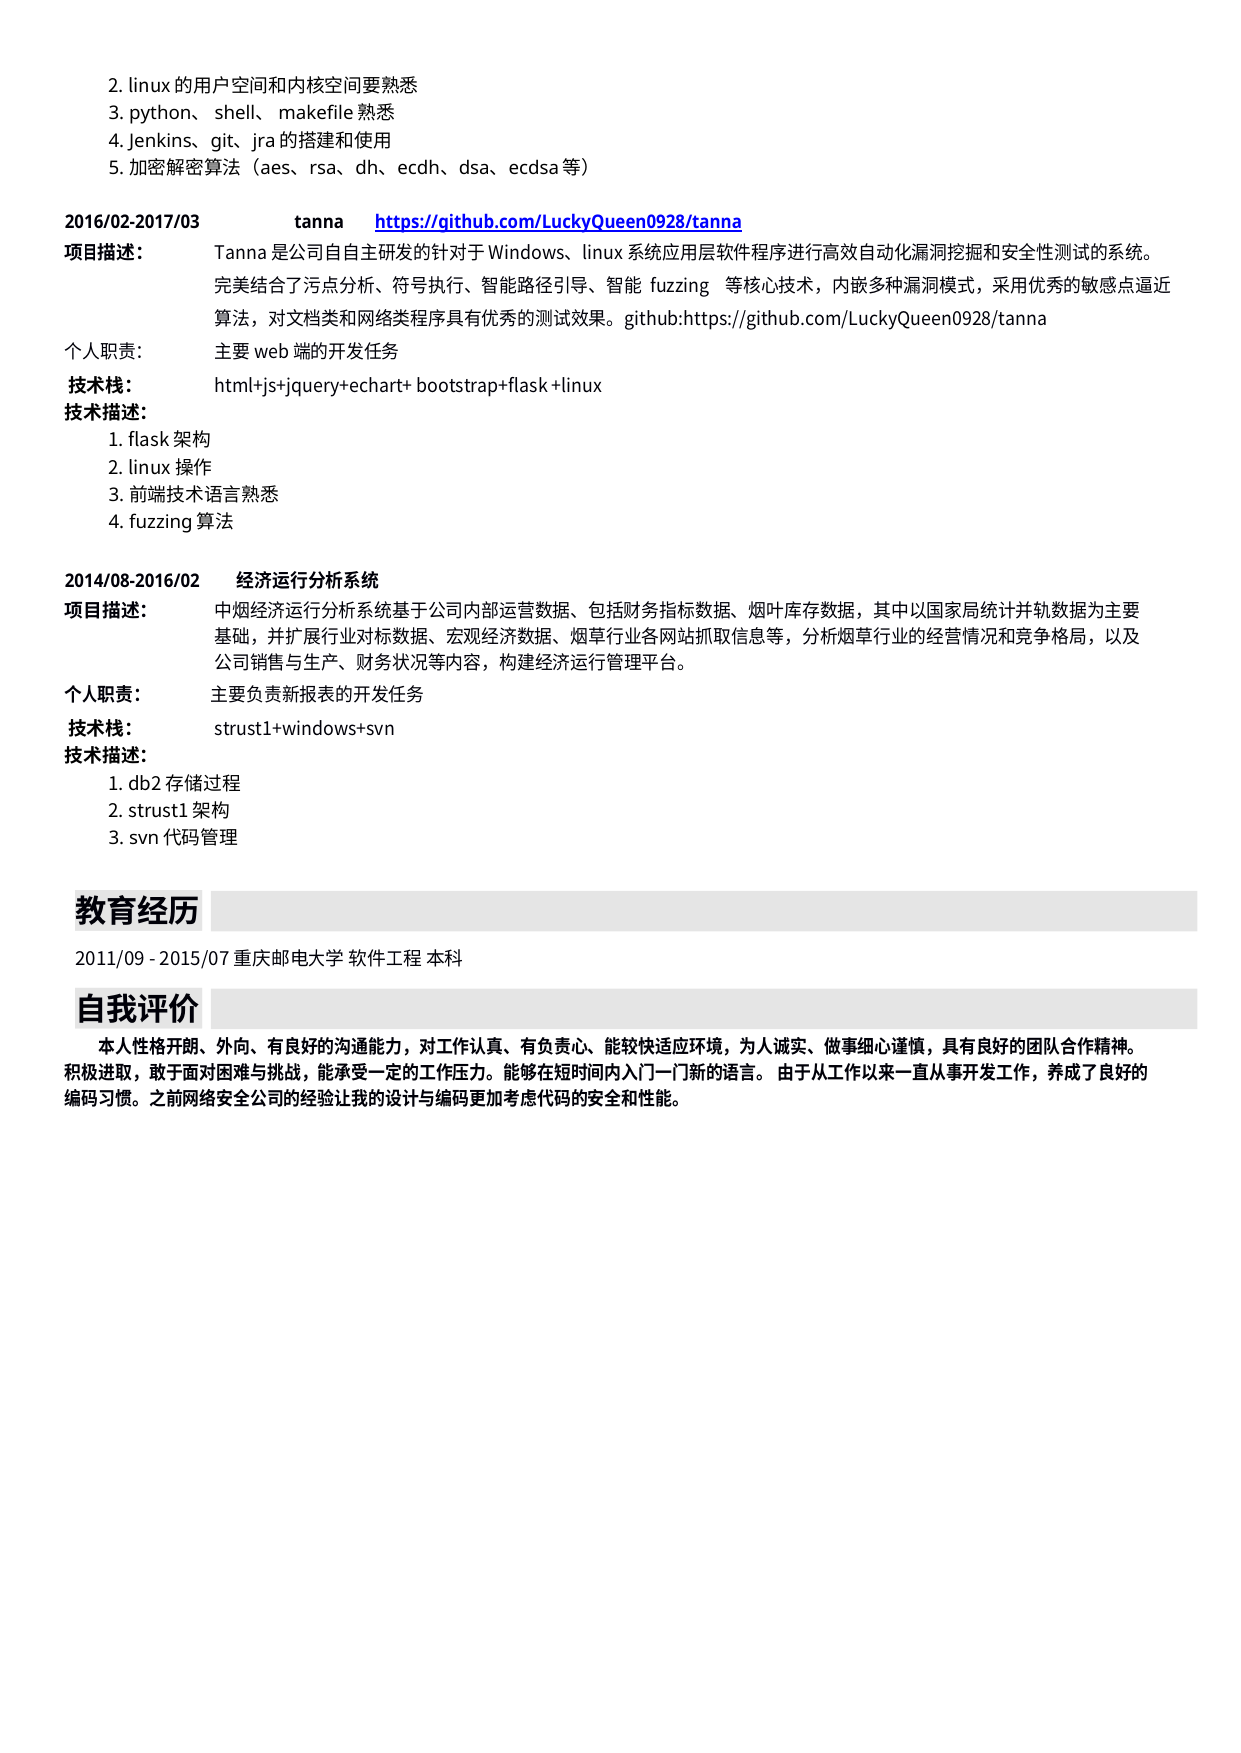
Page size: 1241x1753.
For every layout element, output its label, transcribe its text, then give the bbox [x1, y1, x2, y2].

text 项目描述： Tanna 是公司⾃自主研发的针对于 Windows、linux 系统应用层软件程序进行高效自动化漏洞挖掘和安全性测试的系统。完美结合了污点分析、符号执行、智能路径引导、智能 fuzzing 等核心技术，内嵌多种漏洞模式，采用优秀的敏感点逼近算法，对文档类和网络类程序具有优秀的测试效果。github:https://github.com/LuckyQueen0928/tanna [64, 233, 1178, 332]
text 2. linux 操作 [64, 452, 1178, 479]
text 2. strust1架构 [64, 796, 1178, 823]
text 2016/02-2017/03 tanna https://github.com/LuckyQueen0928/tanna [64, 209, 1153, 233]
text 技术栈： strust1+windows+svn [68, 708, 1178, 741]
text 3. 前端技术语言熟悉 [64, 479, 1178, 507]
text 3. python、 shell、 makefile熟悉 [64, 98, 1178, 125]
text 技术栈： html+js+jquery+echart+ bootstrap+flask +linux [68, 364, 1178, 398]
text 个人职责： 主要web端的开发任务 [64, 332, 1178, 364]
text 4. Jenkins、git、jra的搭建和使用 [64, 125, 1178, 152]
text 2. linux的用户空间和内核空间要熟悉 [64, 71, 1178, 98]
text 2014/08-2016/02 经济运行分析系统 [64, 567, 1153, 593]
text 4. fuzzing算法 [64, 507, 1178, 534]
text 2011/09 - 2015/07 重庆邮电大学 软件工程 本科 [75, 901, 1178, 971]
text 1. flask架构 [64, 425, 1178, 452]
text 3. svn代码管理 [64, 823, 1178, 850]
text 技术描述： [64, 398, 1178, 425]
text 本人性格开朗、外向、有良好的沟通能力，对工作认真、有负责心、能较快适应环境，为人诚实、做事细心谨慎，具有良好的团队合作精神。积极进取，敢于面对困难与挑战，能承受一定的工作压力。能够在短时间内入门一门新的语言。 由于从工作以来一直从事开发工作，养成了良好的编码习惯。之前网络安全公司的经验让我的设计与编码更加考虑代码的安全和性能。 [64, 989, 1153, 1111]
text 5. 加密解密算法（aes、rsa、dh、ecdh、dsa、ecdsa等） [64, 152, 1178, 179]
text 技术描述： [64, 741, 1178, 768]
text 1. db2存储过程 [64, 768, 1178, 796]
text 项目描述： 中烟经济运行分析系统基于公司内部运营数据、包括财务指标数据、烟叶库存数据，其中以国家局统计并轨数据为主要基础，并扩展行业对标数据、宏观经济数据、烟草行业各网站抓取信息等，分析烟草行业的经营情况和竞争格局，以及公司销售与生产、财务状况等内容，构建经济运⾏管理平台。 [64, 597, 1153, 675]
text 个人职责： 主要负责新报表的开发任务 [64, 675, 1178, 708]
